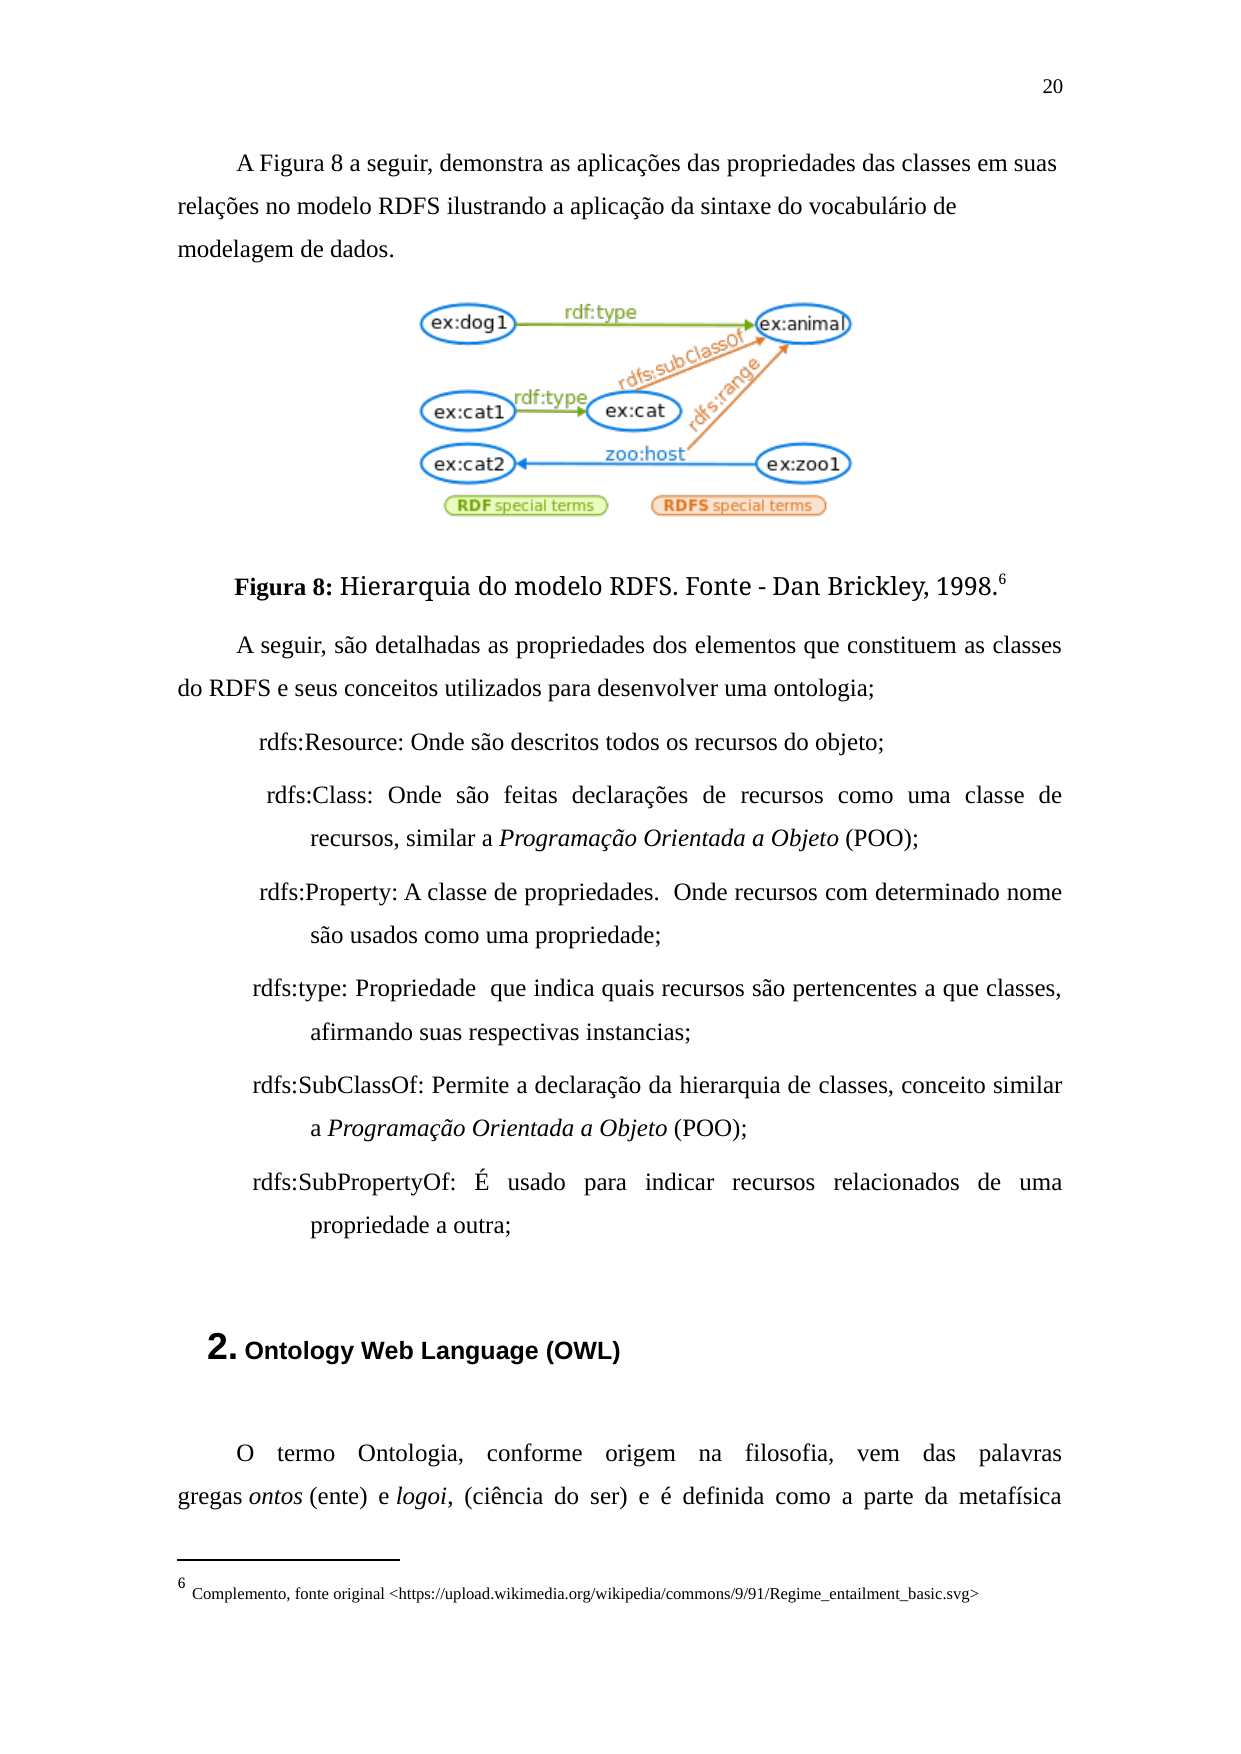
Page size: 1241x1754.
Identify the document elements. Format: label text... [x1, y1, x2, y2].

text A Figura 8 a seguir, demonstra as aplicações das propriedades das classes em suas relações no modelo RDFS ilustrando a aplicação da sintaxe do vocabulário de modelagem de dados. [177, 148, 1063, 263]
list rdfs:Class: Onde são feitas declarações de recursos como uma classe de recursos, similar a Programação Orientada a Objeto (POO); [252, 780, 1063, 852]
list rdfs:SubClassOf: Permite a declaração da hierarquia de classes, conceito similar a Programação Orientada a Objeto (POO); [252, 1070, 1063, 1142]
list rdfs:Resource: Onde são descritos todos os recursos do objeto; [252, 727, 1063, 755]
list rdfs:type: Propriedade que indica quais recursos são pertencentes a que classes, afirmando suas respectivas instancias; [252, 973, 1063, 1045]
text A seguir, são detalhadas as propriedades dos elementos que constituem as classes do RDFS e seus conceitos utilizados para desenvolver uma ontologia; [177, 630, 1063, 702]
picture [418, 300, 854, 517]
text Figura 8: Hierarquia do modelo RDFS. Fonte - Dan Brickley, 1998. [177, 568, 1063, 602]
list rdfs:SubPropertyOf: É usado para indicar recursos relacionados de uma propriedade a outra; [252, 1167, 1063, 1239]
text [177, 1438, 1063, 1510]
subtitle Ontology Web Language (OWL) [207, 1324, 1063, 1368]
list rdfs:Property: A classe de propriedades. Onde recursos com determinado nome são usados como uma propriedade; [252, 877, 1063, 949]
